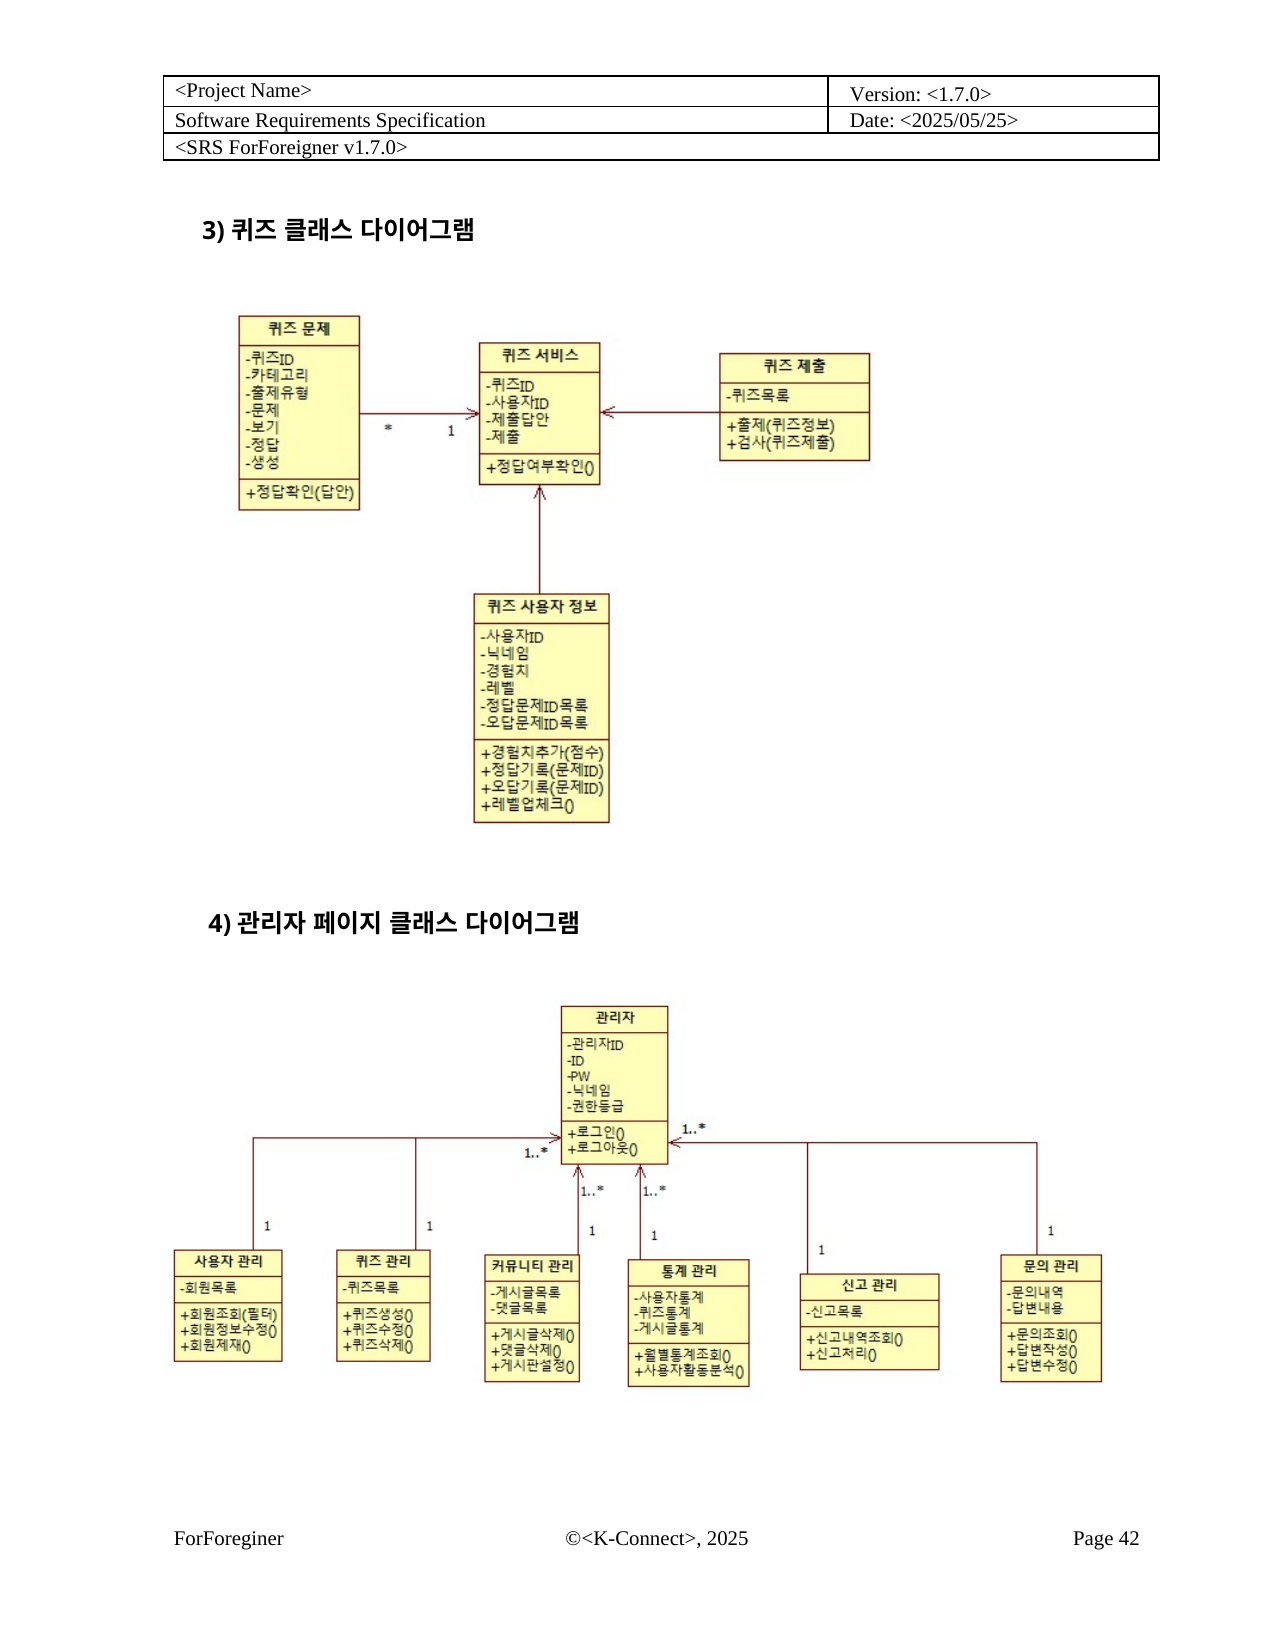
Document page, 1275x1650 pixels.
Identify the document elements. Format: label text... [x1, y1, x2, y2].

text 4) 관리자 페이지 클래스 다이어그램 [150, 904, 1125, 940]
text 3) 퀴즈 클래스 다이어그램 [150, 210, 1125, 247]
picture [150, 982, 1126, 1411]
picture [212, 289, 897, 850]
